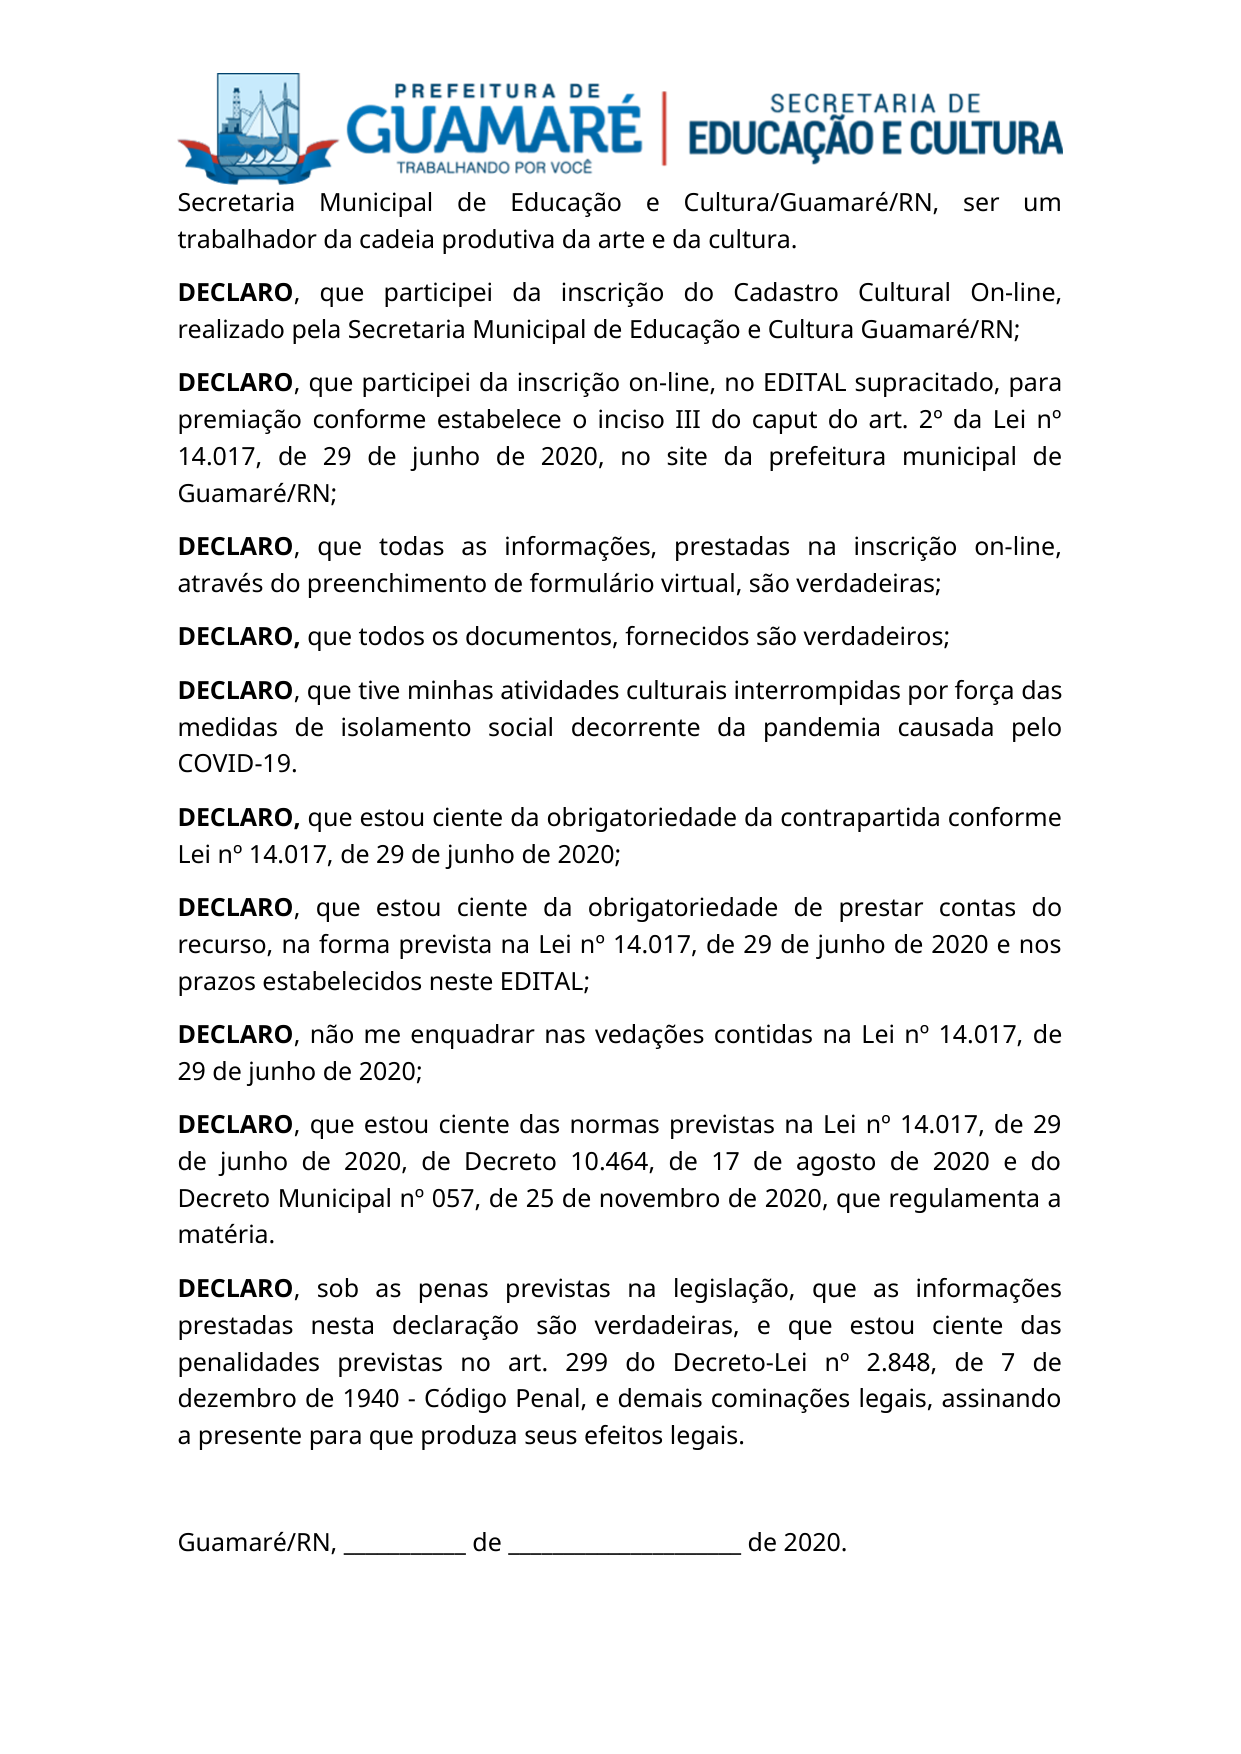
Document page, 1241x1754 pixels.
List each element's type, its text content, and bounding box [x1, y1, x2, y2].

text DECLARO, sob as penas previstas na legislação, que as informações prestadas nesta declaração são verdadeiras, e que estou ciente das penalidades previstas no art. 299 do Decreto-Lei nº 2.848, de 7 de dezembro de 1940 - Código Penal, e demais cominações legais, assinando a presente para que produza seus efeitos legais. [177, 1271, 1063, 1452]
text DECLARO, que todos os documentos, fornecidos são verdadeiros; [177, 619, 1063, 653]
text DECLARO, que participei da inscrição do Cadastro Cultural On-line, realizado pela Secretaria Municipal de Educação e Cultura Guamaré/RN; [177, 275, 1063, 346]
text DECLARO, não me enquadrar nas vedações contidas na Lei nº 14.017, de 29 de junho de 2020; [177, 1017, 1063, 1087]
text DECLARO, que participei da inscrição on-line, no EDITAL supracitado, para premiação conforme estabelece o inciso III do caput do art. 2º da Lei nº 14.017, de 29 de junho de 2020, no site da prefeitura municipal de Guamaré/RN; [177, 365, 1063, 509]
text DECLARO, que estou ciente da obrigatoriedade da contrapartida conforme Lei nº 14.017, de 29 de junho de 2020; [177, 799, 1063, 870]
text DECLARO, que todas as informações, prestadas na inscrição on-line, através do preenchimento de formulário virtual, são verdadeiras; [177, 529, 1063, 600]
text DECLARO, que estou ciente das normas previstas na Lei nº 14.017, de 29 de junho de 2020, de Decreto 10.464, de 17 de agosto de 2020 e do Decreto Municipal nº 057, de 25 de novembro de 2020, que regulamenta a matéria. [177, 1107, 1063, 1251]
text Guamaré/RN, ___________ de _____________________ de 2020. [177, 1524, 1063, 1559]
text DECLARO, que tive minhas atividades culturais interrompidas por força das medidas de isolamento social decorrente da pandemia causada pelo COVID-19. [177, 672, 1063, 780]
picture [177, 73, 1063, 185]
text DECLARO, que estou ciente da obrigatoriedade de prestar contas do recurso, na forma prevista na Lei nº 14.017, de 29 de junho de 2020 e nos prazos estabelecidos neste EDITAL; [177, 890, 1063, 997]
